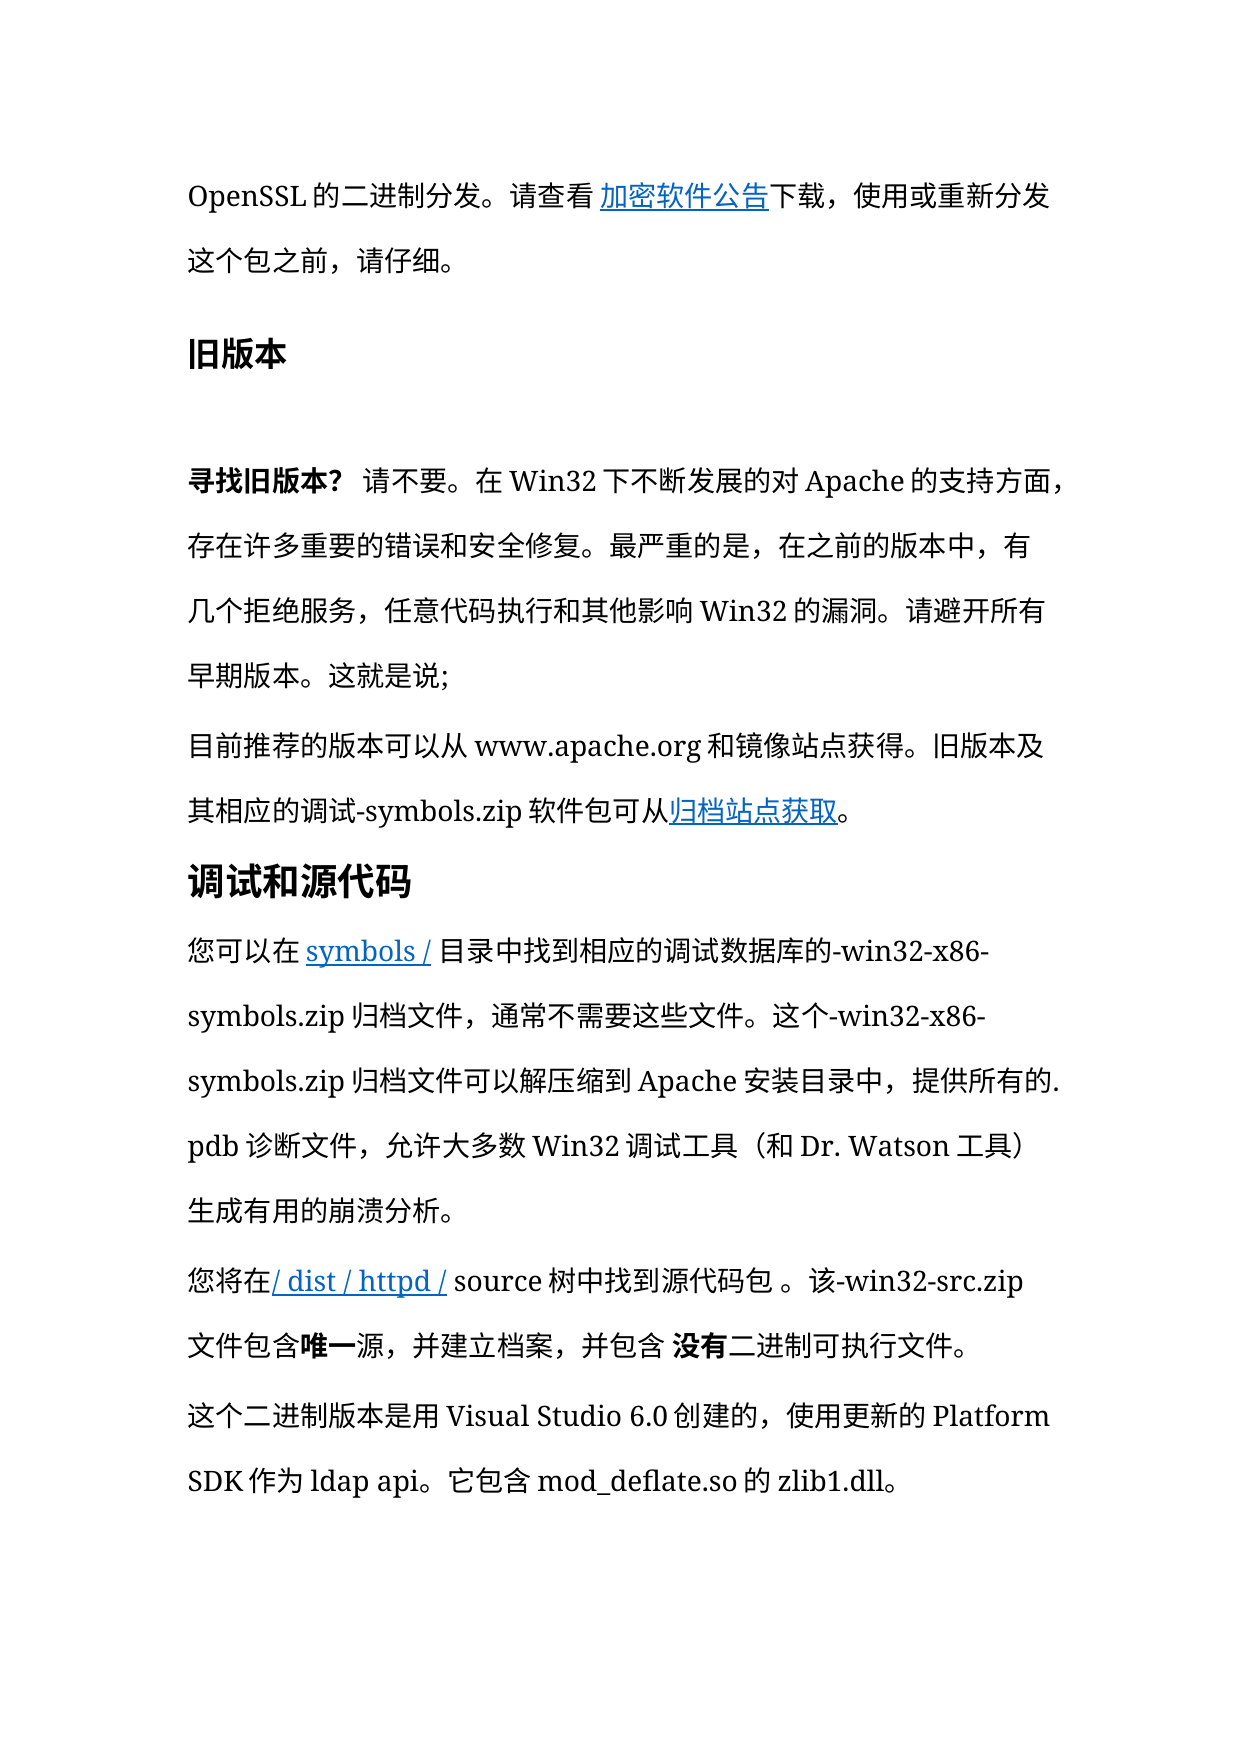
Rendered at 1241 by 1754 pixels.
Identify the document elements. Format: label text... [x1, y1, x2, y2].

text 您将在/ dist / httpd / source树中找到源代码包 。该-win32-src.zip文件包含唯一源，并建立档案，并包含 没有二进制可执行文件。 [187, 1247, 1053, 1377]
text 这个二进制版本是用Visual Studio 6.0创建的，使用更新的Platform SDK作为ldap api。它包含mod_deflate.so的zlib1.dll。 [187, 1382, 1053, 1512]
text 寻找旧版本？ 请不要。在Win32下不断发展的对Apache的支持方面，存在许多重要的错误和安全修复。最严重的是，在之前的版本中，有几个拒绝服务，任意代码执行和其他影响Win32的漏洞。请避开所有早期版本。这就是说; [187, 446, 1053, 706]
subtitle 调试和源代码 [187, 846, 1053, 911]
text 目前推荐的版本可以从www.apache.org和镜像站点获得。旧版本及其相应的调试-symbols.zip软件包可从归档站点获取。 [187, 711, 1053, 841]
text 您可以在symbols / 目录中找到相应的调试数据库的-win32-x86-symbols.zip归档文件，通常不需要这些文件。这个-win32-x86-symbols.zip归档文件可以解压缩到Apache安装目录中，提供所有的.pdb诊断文件，允许大多数Win32调试工具（和Dr. Watson工具）生成有用的崩溃分析。 [187, 917, 1053, 1242]
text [187, 162, 1053, 292]
subtitle 旧版本 [187, 319, 1053, 384]
